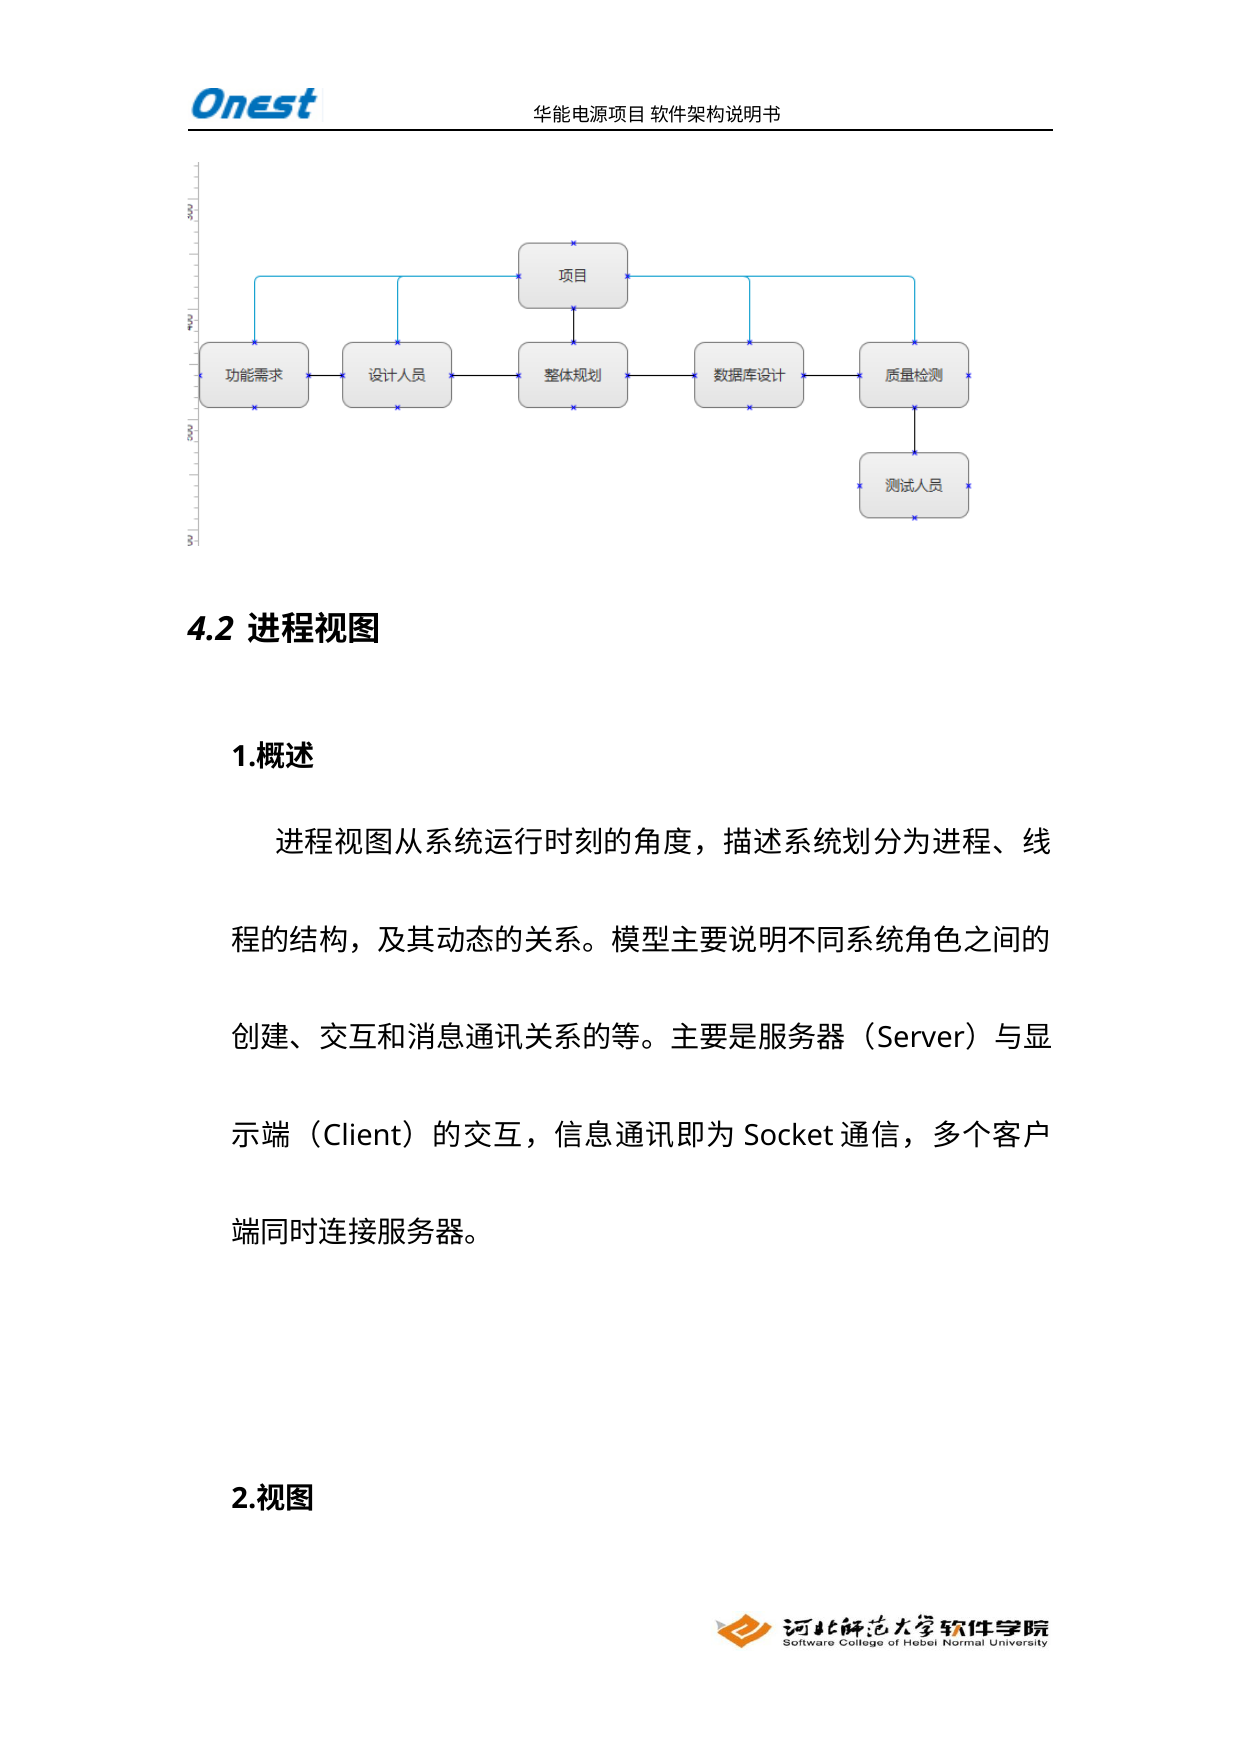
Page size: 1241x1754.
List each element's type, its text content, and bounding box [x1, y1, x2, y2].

picture [187, 88, 324, 122]
list 概述 [231, 721, 1053, 786]
picture [187, 162, 1088, 546]
list 进程视图从系统运行时刻的角度，描述系统划分为进程、线程的结构，及其动态的关系。模型主要说明不同系统角色之间的创建、交互和消息通讯关系的等。主要是服务器（Server）与显示端（Client）的交互，信息通讯即为Socket通信，多个客户端同时连接服务器。 [231, 807, 1053, 1262]
picture [710, 1611, 1053, 1651]
list 视图 [231, 1463, 1053, 1528]
subtitle 进程视图 [187, 594, 1053, 659]
